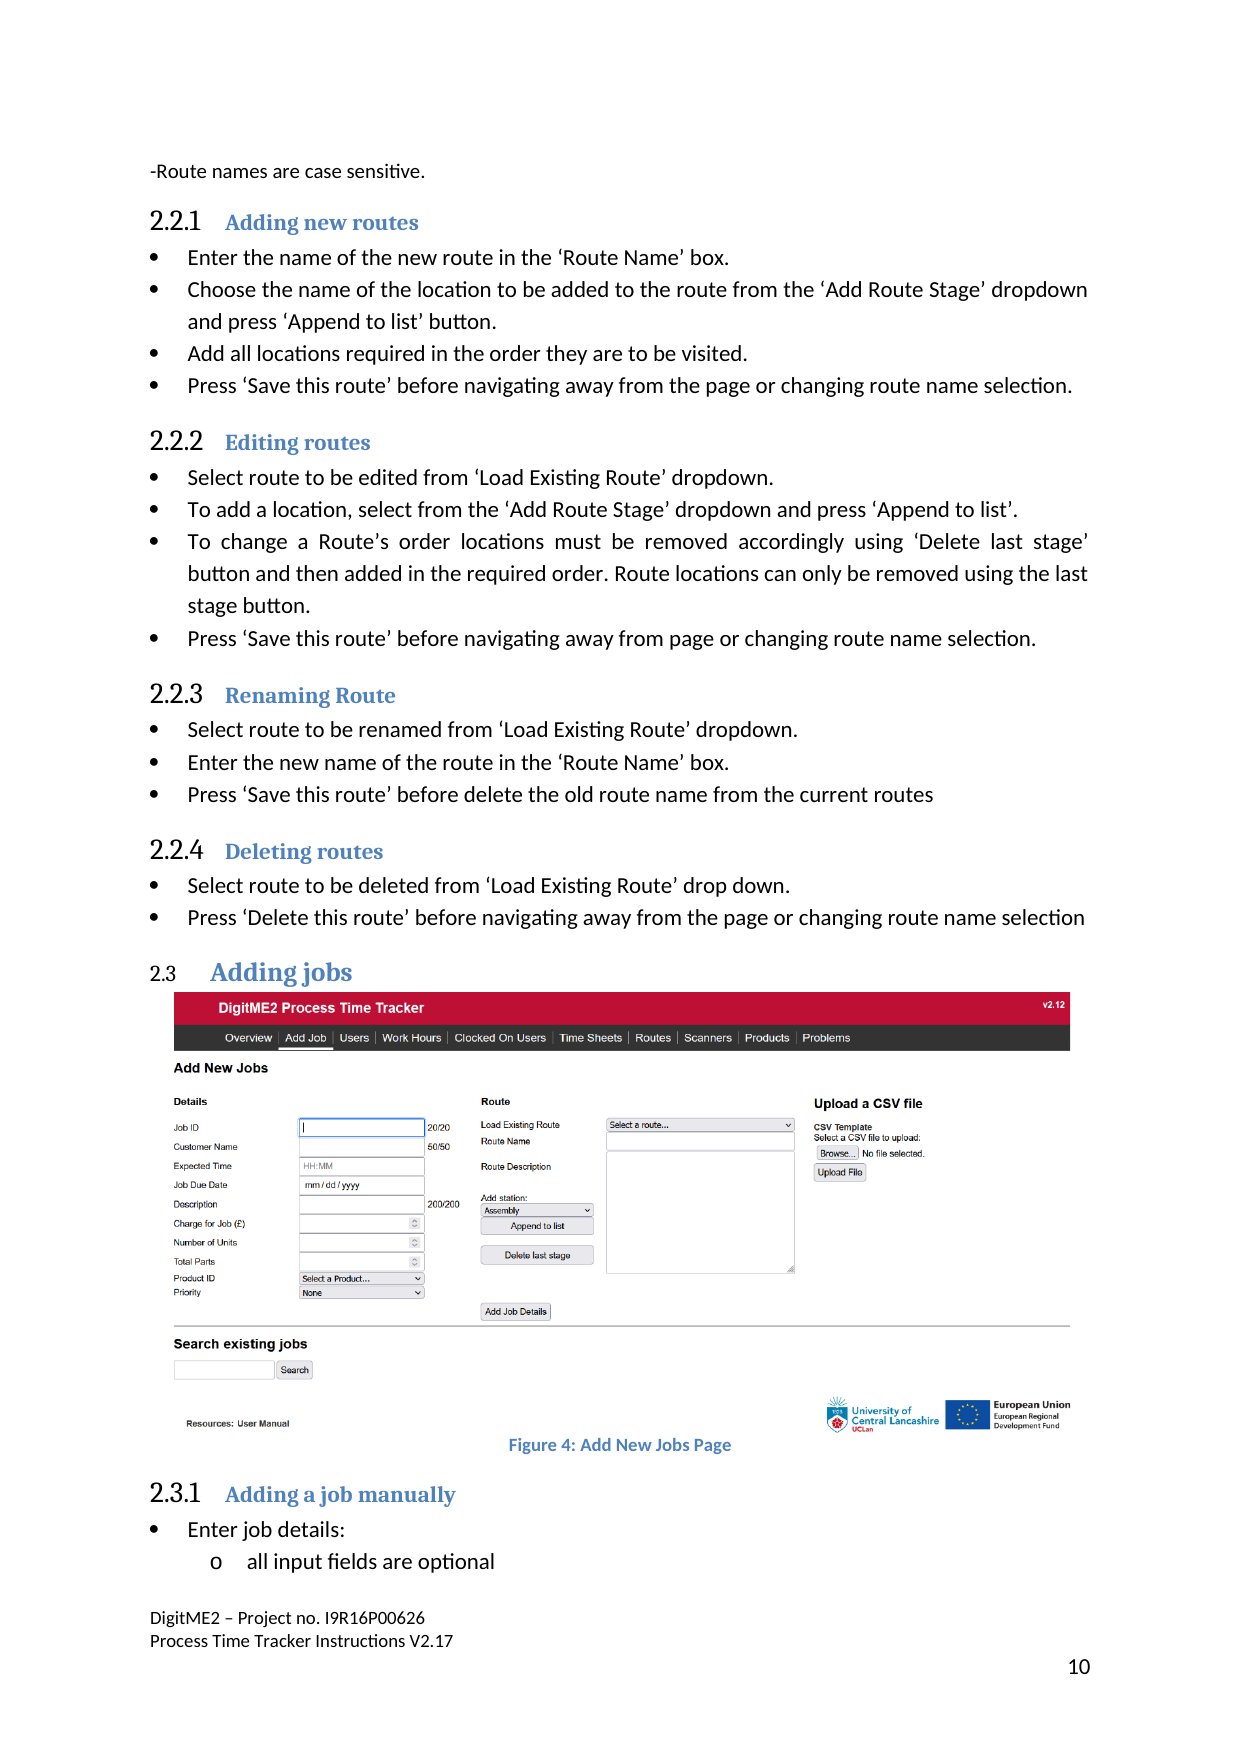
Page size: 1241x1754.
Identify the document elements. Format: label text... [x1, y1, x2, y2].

subtitle Renaming Route [150, 677, 1090, 710]
list To add a location, select from the ‘Add Route Stage’ dropdown and press ‘Append to list’. [150, 495, 1090, 523]
list Select route to be renamed from ‘Load Existing Route’ dropdown. [150, 715, 1090, 743]
subtitle Deleting routes [150, 833, 1090, 866]
list To change a Route’s order locations must be removed accordingly using ‘Delete last stage’ button and then added in the required order. Route locations can only be removed using the last stage button. [150, 527, 1090, 620]
subtitle Adding new routes [150, 204, 1090, 238]
subtitle Editing routes [150, 424, 1090, 458]
list Enter the new name of the route in the ‘Route Name’ box. [150, 748, 1090, 776]
list Add all locations required in the order they are to be visited. [150, 339, 1090, 367]
list Press ‘Save this route’ before navigating away from the page or changing route name selection. [150, 371, 1090, 399]
list Press ‘Save this route’ before delete the old route name from the current routes [150, 780, 1090, 808]
list Enter the name of the new route in the ‘Route Name’ box. [150, 243, 1090, 271]
list Enter job details: [150, 1515, 1090, 1543]
picture [170, 992, 1071, 1433]
subtitle Adding jobs [150, 957, 1090, 988]
list Choose the name of the location to be added to the route from the ‘Add Route Stage’ dropdown and press ‘Append to list’ button. [150, 275, 1090, 335]
list Press ‘Delete this route’ before navigating away from the page or changing route name selection [150, 903, 1090, 932]
list Select route to be edited from ‘Load Existing Route’ dropdown. [150, 463, 1090, 491]
text -Route names are case sensitive. [150, 158, 1090, 183]
list all input fields are optional [209, 1547, 1090, 1576]
subtitle Adding a job manually [150, 1477, 1090, 1510]
list Select route to be deleted from ‘Load Existing Route’ drop down. [150, 871, 1090, 899]
list Press ‘Save this route’ before navigating away from page or changing route name selection. [150, 624, 1090, 652]
